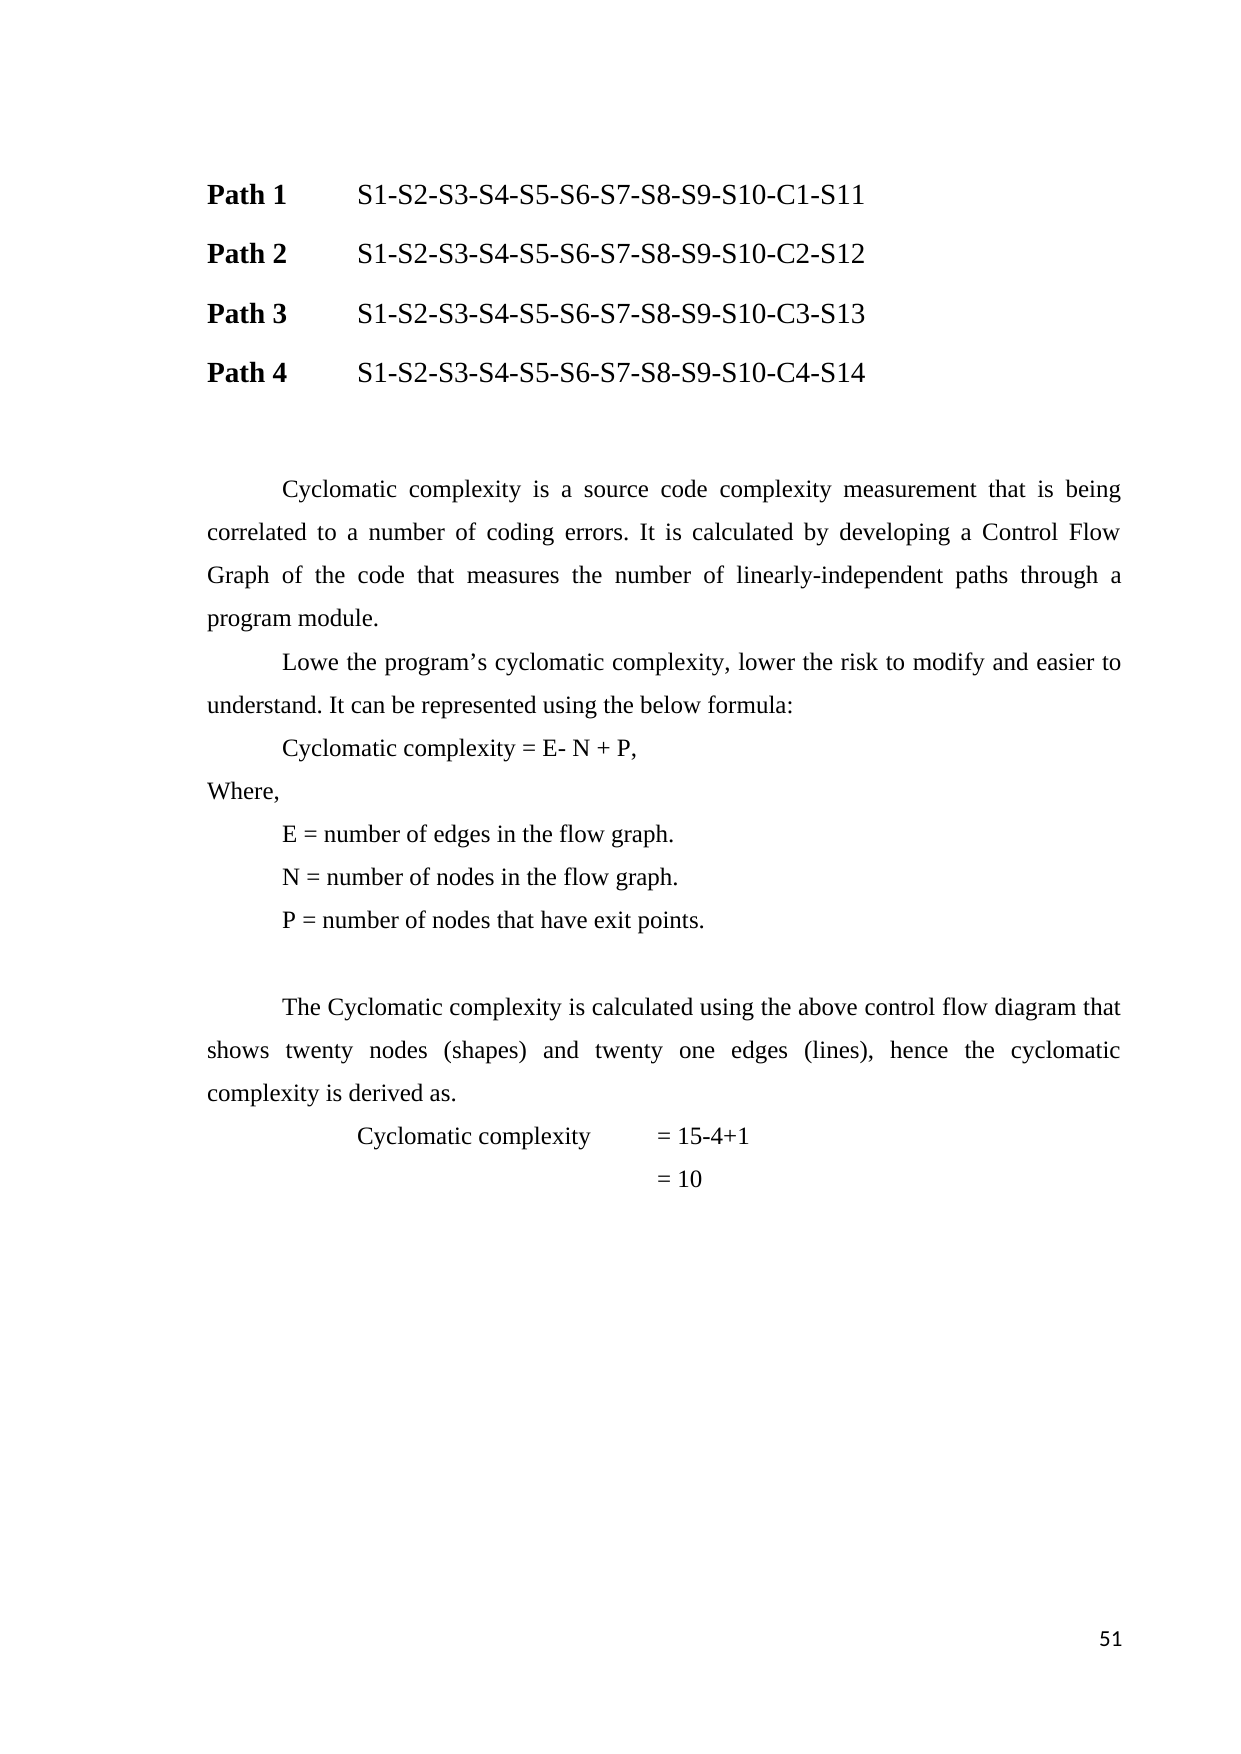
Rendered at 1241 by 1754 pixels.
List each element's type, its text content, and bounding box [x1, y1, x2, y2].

text Path 2 S1-S2-S3-S4-S5-S6-S7-S8-S9-S10-C2-S12 [207, 237, 1122, 270]
text Path 3 S1-S2-S3-S4-S5-S6-S7-S8-S9-S10-C3-S13 [207, 296, 1122, 329]
text N = number of nodes in the flow graph. [207, 862, 1122, 891]
text Cyclomatic complexity = E- N + P, [207, 733, 1122, 762]
text Path 1 S1-S2-S3-S4-S5-S6-S7-S8-S9-S10-C1-S11 [207, 177, 1122, 211]
text Lowe the program’s cyclomatic complexity, lower the risk to modify and easier to understand. It can be represented using the below formula: [207, 647, 1122, 718]
text Path 4 S1-S2-S3-S4-S5-S6-S7-S8-S9-S10-C4-S14 [207, 355, 1122, 389]
text P = number of nodes that have exit points. [207, 905, 1122, 934]
text The Cyclomatic complexity is calculated using the above control flow diagram that shows twenty nodes (shapes) and twenty one edges (lines), hence the cyclomatic complexity is derived as. [207, 992, 1122, 1107]
text E = number of edges in the flow graph. [207, 819, 1122, 848]
text Cyclomatic complexity is a source code complexity measurement that is being correlated to a number of coding errors. It is calculated by developing a Control Flow Graph of the code that measures the number of linearly-independent paths through a program module. [207, 474, 1122, 632]
text = 10 [207, 1164, 1122, 1193]
text Where, [207, 776, 1122, 805]
text Cyclomatic complexity = 15-4+1 [207, 1121, 1122, 1150]
